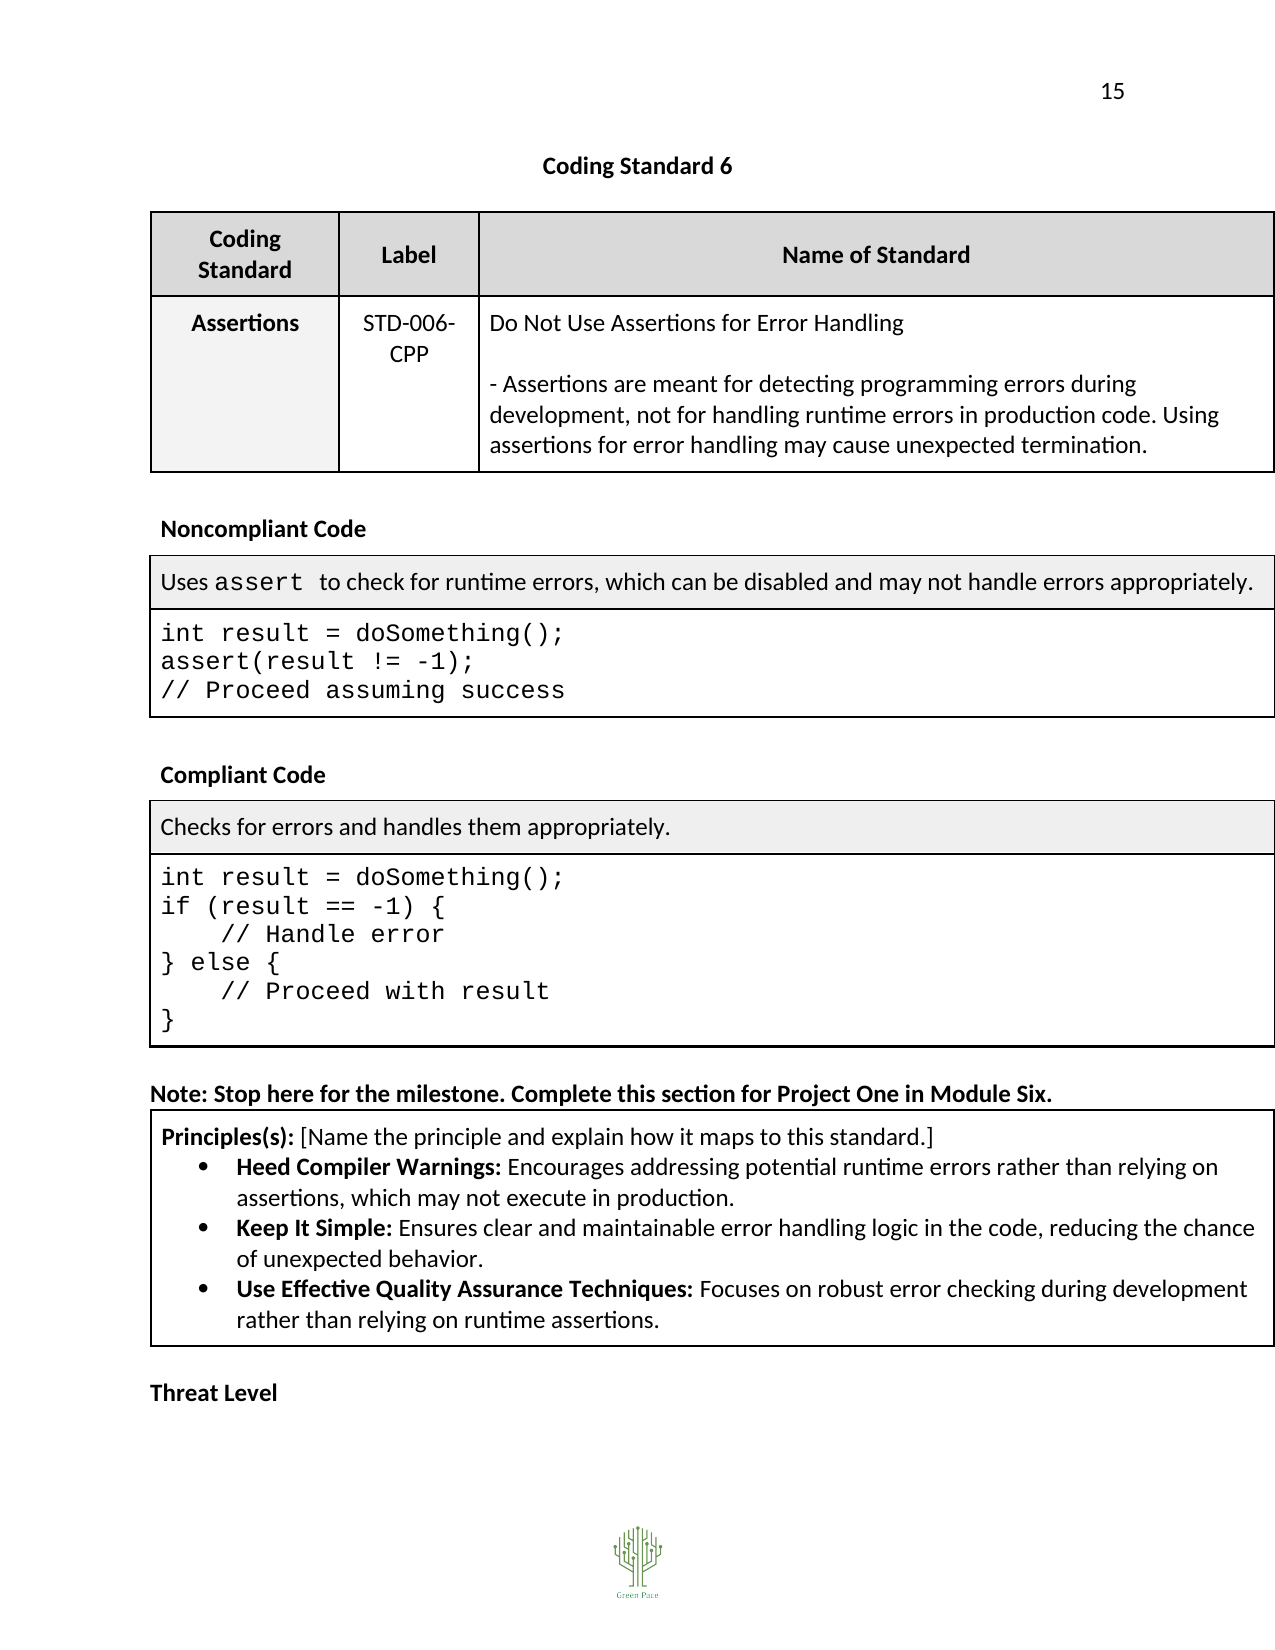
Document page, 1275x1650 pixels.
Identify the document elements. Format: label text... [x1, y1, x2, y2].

subtitle Coding Standard 6 [150, 150, 1125, 181]
table_header Compliant Code [150, 749, 1275, 800]
table_cell Uses assert to check for runtime errors, which can be disabled and may not handle errors appropriately. [151, 556, 1274, 608]
text Threat Level [150, 1378, 1125, 1408]
table_cell Assertions [152, 297, 338, 471]
picture [605, 1521, 670, 1606]
text Note: Stop here for the milestone. Complete this section for Project One in Module Six. [150, 1078, 1125, 1108]
table_cell Checks for errors and handles them appropriately. [151, 801, 1274, 852]
table_cell STD-006-CPP [340, 297, 478, 471]
table_cell Do Not Use Assertions for Error Handling - Assertions are meant for detecting programming errors during development, not for handling runtime errors in production code. Using assertions for error handling may cause unexpected termination. [480, 297, 1273, 471]
table_header Coding Standard [152, 213, 338, 295]
table_header Name of Standard [480, 213, 1273, 295]
table_header Principles(s): [Name the principle and explain how it maps to this standard.] Heed Compiler Warnings: Encourages addressing potential runtime errors rather than relying on assertions, which may not execute in production. Keep It Simple: Ensures clear and maintainable error handling logic in the code, reducing the chance of unexpected behavior. Use Effective Quality Assurance Techniques: Focuses on robust error checking during development rather than relying on runtime assertions. [152, 1111, 1273, 1345]
table_cell int result = doSomething(); if (result == -1) { // Handle error } else { // Proceed with result } [151, 855, 1274, 1045]
table_cell int result = doSomething(); assert(result != -1); // Proceed assuming success [151, 610, 1274, 716]
table_header Noncompliant Code [150, 503, 1275, 554]
table_header Label [340, 213, 478, 295]
